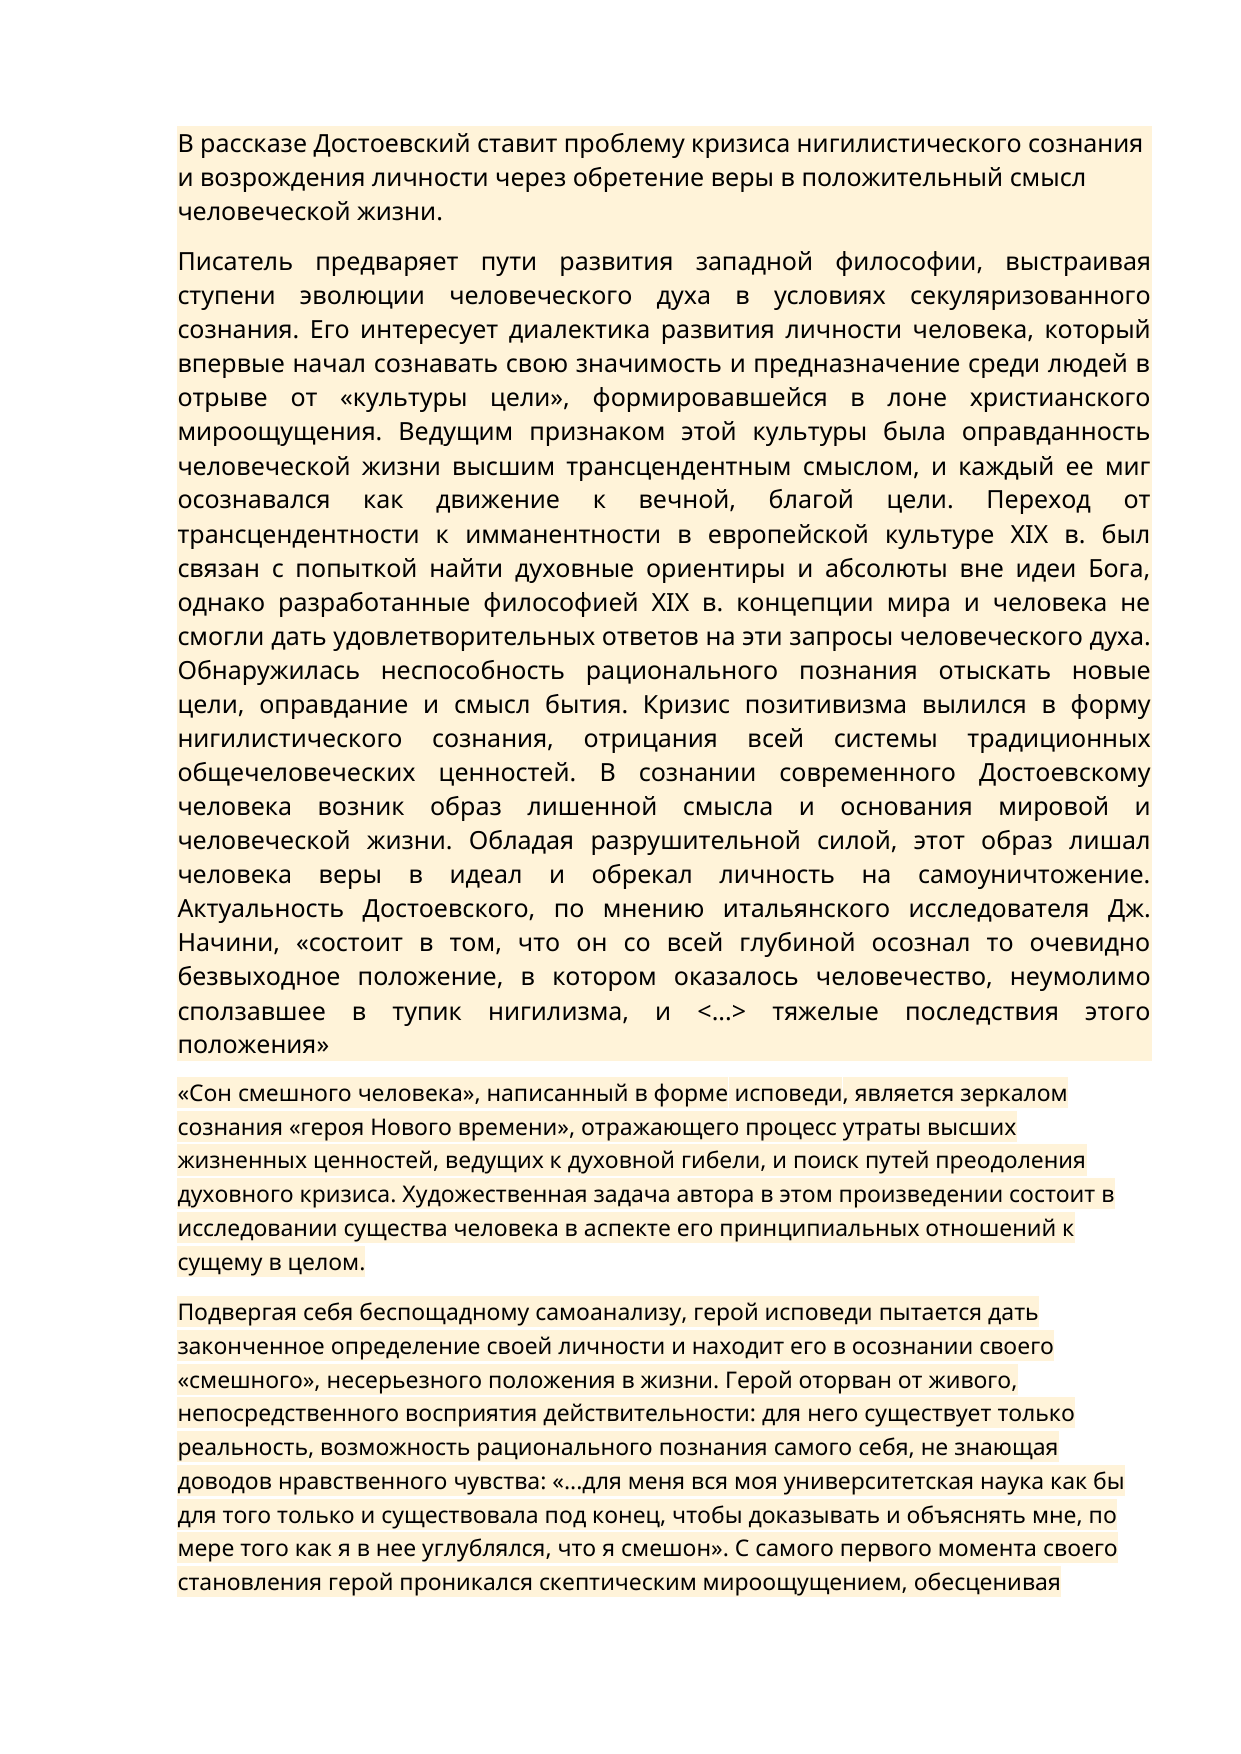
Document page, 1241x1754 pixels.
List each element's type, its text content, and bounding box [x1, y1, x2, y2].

text Писатель предваряет пути развития западной философии, выстраивая ступени эволюции человеческого духа в условиях секуляризованного сознания. Его интересует диалектика развития личности человека, который впервые начал сознавать свою значимость и предназначение среди людей в отрыве от «культуры цели», формировавшейся в лоне христианского мироощущения. Ведущим признаком этой культуры была оправданность человеческой жизни высшим трансцендентным смыслом, и каждый ее миг осознавался как движение к вечной, благой цели. Переход от трансцендентности к имманентности в европейской культуре XIX в. был связан с попыткой найти духовные ориентиры и абсолюты вне идеи Бога, однако разработанные философией XIX в. концепции мира и человека не смогли дать удовлетворительных ответов на эти запросы человеческого духа. Обнаружилась неспособность рационального познания отыскать новые цели, оправдание и смысл бытия. Кризис позитивизма вылился в форму нигилистического сознания, отрицания всей системы традиционных общечеловеческих ценностей. В сознании современного Достоевскому человека возник образ лишенной смысла и основания мировой и человеческой жизни. Обладая разрушительной силой, этот образ лишал человека веры в идеал и обрекал личность на самоуничтожение. Актуальность Достоевского, по мнению итальянского исследователя Дж. Начини, «состоит в том, что он со всей глубиной осознал то очевидно безвыходное положение, в котором оказалось человечество, неумолимо сползавшее в тупик нигилизма, и <...> тяжелые последствия этого положения» [177, 244, 1152, 1061]
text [177, 1296, 1152, 1597]
text «Сон смешного человека», написанный в форме исповеди, является зеркалом сознания «героя Нового времени», отражающего процесс утраты высших жизненных ценностей, ведущих к духовной гибели, и поиск путей преодоления духовного кризиса. Художественная задача автора в этом произведении состоит в исследовании существа человека в аспекте его принципиальных отношений к сущему в целом. [177, 1077, 1152, 1277]
text В рассказе Достоевский ставит проблему кризиса нигилистического сознания и возрождения личности через обретение веры в положительный смысл человеческой жизни. [177, 126, 1152, 228]
